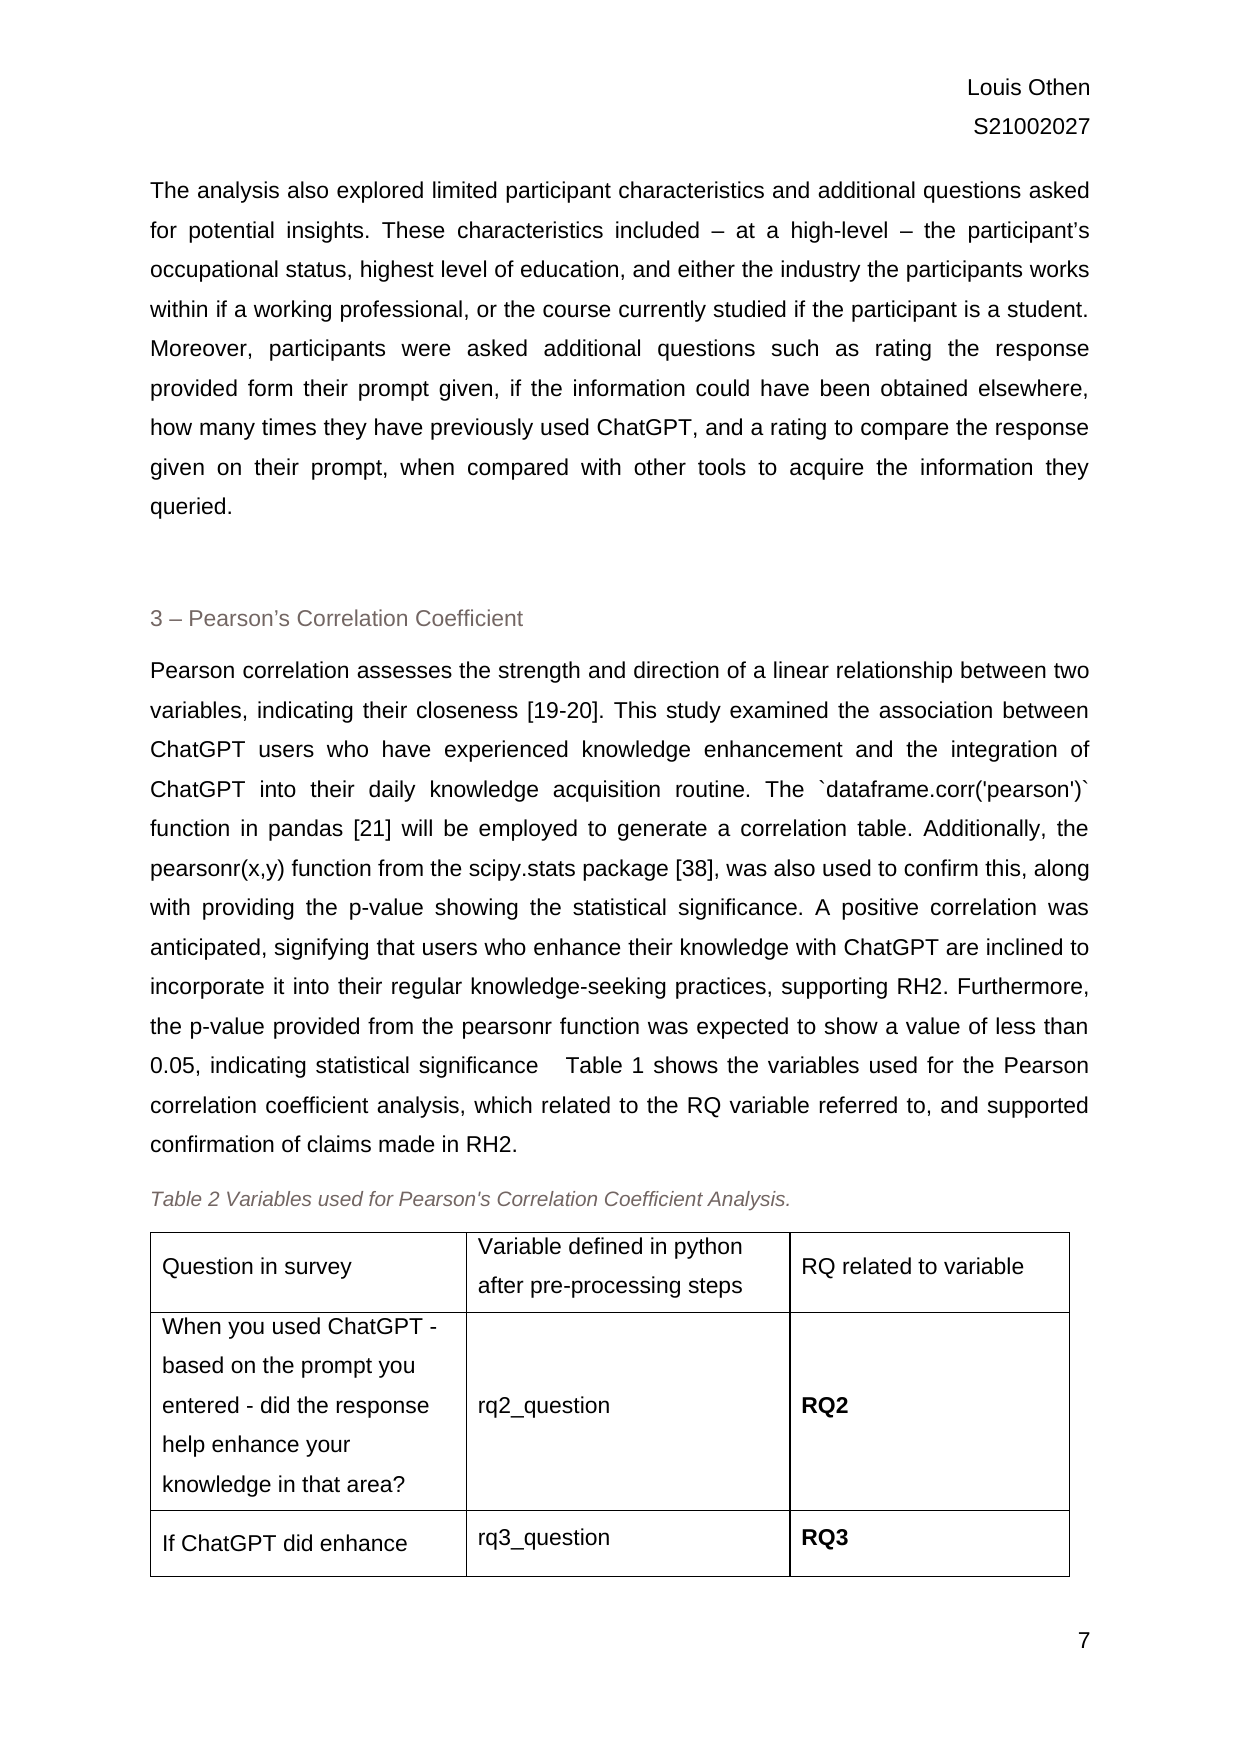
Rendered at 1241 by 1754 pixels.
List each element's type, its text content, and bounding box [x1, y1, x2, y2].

text Table 2 Variables used for Pearson's Correlation Coefficient Analysis. [150, 1187, 1090, 1211]
table_cell RQ3 [791, 1511, 1069, 1576]
subtitle 3 – Pearson’s Correlation Coefficient [150, 605, 1090, 632]
table_header Question in survey [151, 1233, 466, 1312]
table_header Variable defined in python after pre-processing steps [467, 1233, 789, 1312]
table_cell RQ2 [791, 1313, 1069, 1510]
text Pearson correlation assesses the strength and direction of a linear relationship between two variables, indicating their closeness [19-20]. This study examined the association between ChatGPT users who have experienced knowledge enhancement and the integration of ChatGPT into their daily knowledge acquisition routine. The `dataframe.corr('pearson')` function in pandas [21] will be employed to generate a correlation table. Additionally, the pearsonr(x,y) function from the scipy.stats package [38], was also used to confirm this, along with providing the p-value showing the statistical significance. A positive correlation was anticipated, signifying that users who enhance their knowledge with ChatGPT are inclined to incorporate it into their regular knowledge-seeking practices, supporting RH2. Furthermore, the p-value provided from the pearsonr function was expected to show a value of less than 0.05, indicating statistical significance Table 1 shows the variables used for the Pearson correlation coefficient analysis, which related to the RQ variable referred to, and supported confirmation of claims made in RH2. [150, 657, 1090, 1157]
table_cell rq2_question [467, 1313, 789, 1510]
table_cell rq3_question [467, 1511, 789, 1576]
text The analysis also explored limited participant characteristics and additional questions asked for potential insights. These characteristics included – at a high-level – the participant’s occupational status, highest level of education, and either the industry the participants works within if a working professional, or the course currently studied if the participant is a student. Moreover, participants were asked additional questions such as rating the response provided form their prompt given, if the information could have been obtained elsewhere, how many times they have previously used ChatGPT, and a rating to compare the response given on their prompt, when compared with other tools to acquire the information they queried. [150, 177, 1090, 519]
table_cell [151, 1511, 466, 1576]
table_header RQ related to variable [791, 1233, 1069, 1312]
table_cell When you used ChatGPT - based on the prompt you entered - did the response help enhance your knowledge in that area? [151, 1313, 466, 1510]
